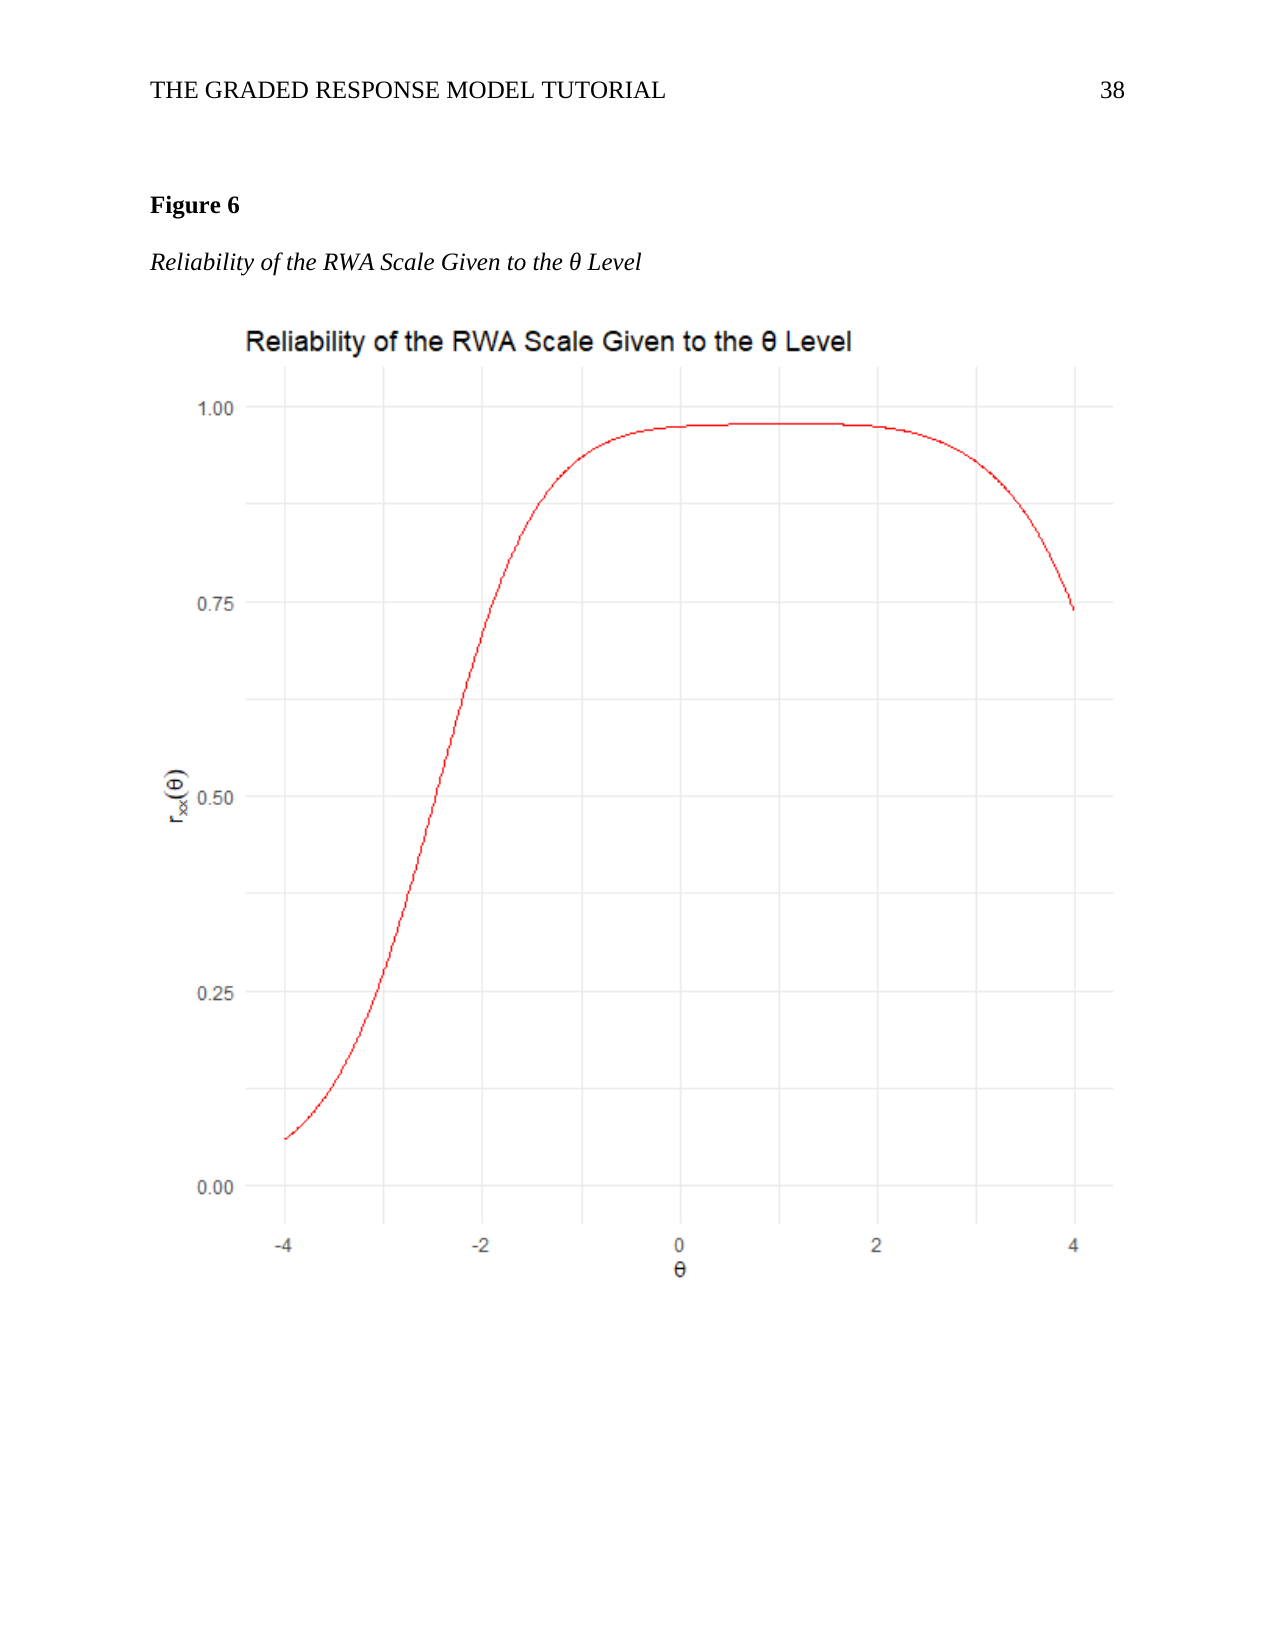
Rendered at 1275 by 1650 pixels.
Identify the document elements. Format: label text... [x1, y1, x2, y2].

picture [150, 317, 1125, 1293]
title Figure 6 [150, 190, 1125, 219]
text Reliability of the RWA Scale Given to the θ Level [150, 247, 1125, 276]
